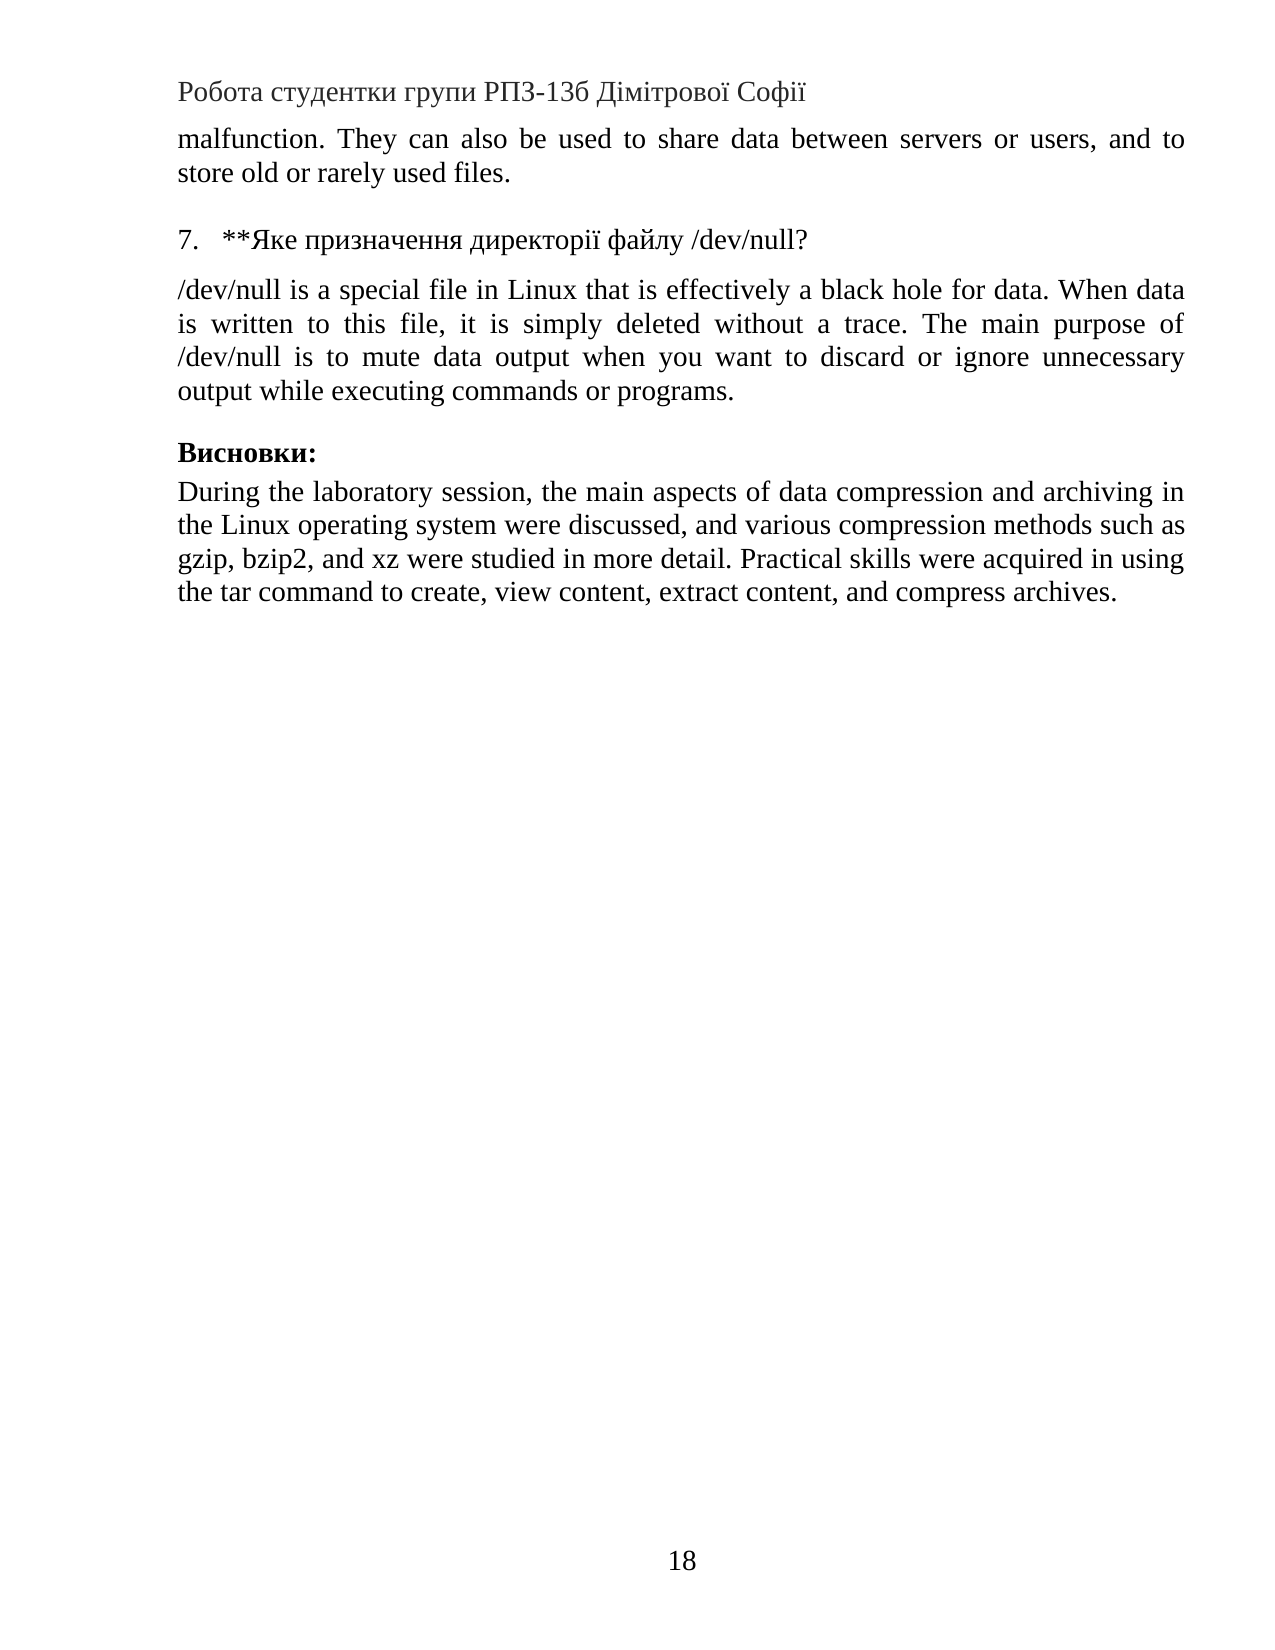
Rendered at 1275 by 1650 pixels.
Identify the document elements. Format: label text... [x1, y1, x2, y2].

list **Яке призначення директорії файлу /dev/null? [177, 256, 1186, 289]
text /dev/null is a special file in Linux that is effectively a black hole for data. When data is written to this file, it is simply deleted without a trace. The main purpose of /dev/null is to mute data output when you want to discard or ignore unnecessary output while executing commands or programs. [177, 306, 1186, 440]
text During the laboratory session, the main aspects of data compression and archiving in the Linux operating system were discussed, and various compression methods such as gzip, bzip2, and xz were studied in more detail. Practical skills were acquired in using the tar command to create, view content, extract content, and compress archives. [177, 507, 1186, 642]
text Висновки: [177, 469, 1186, 502]
